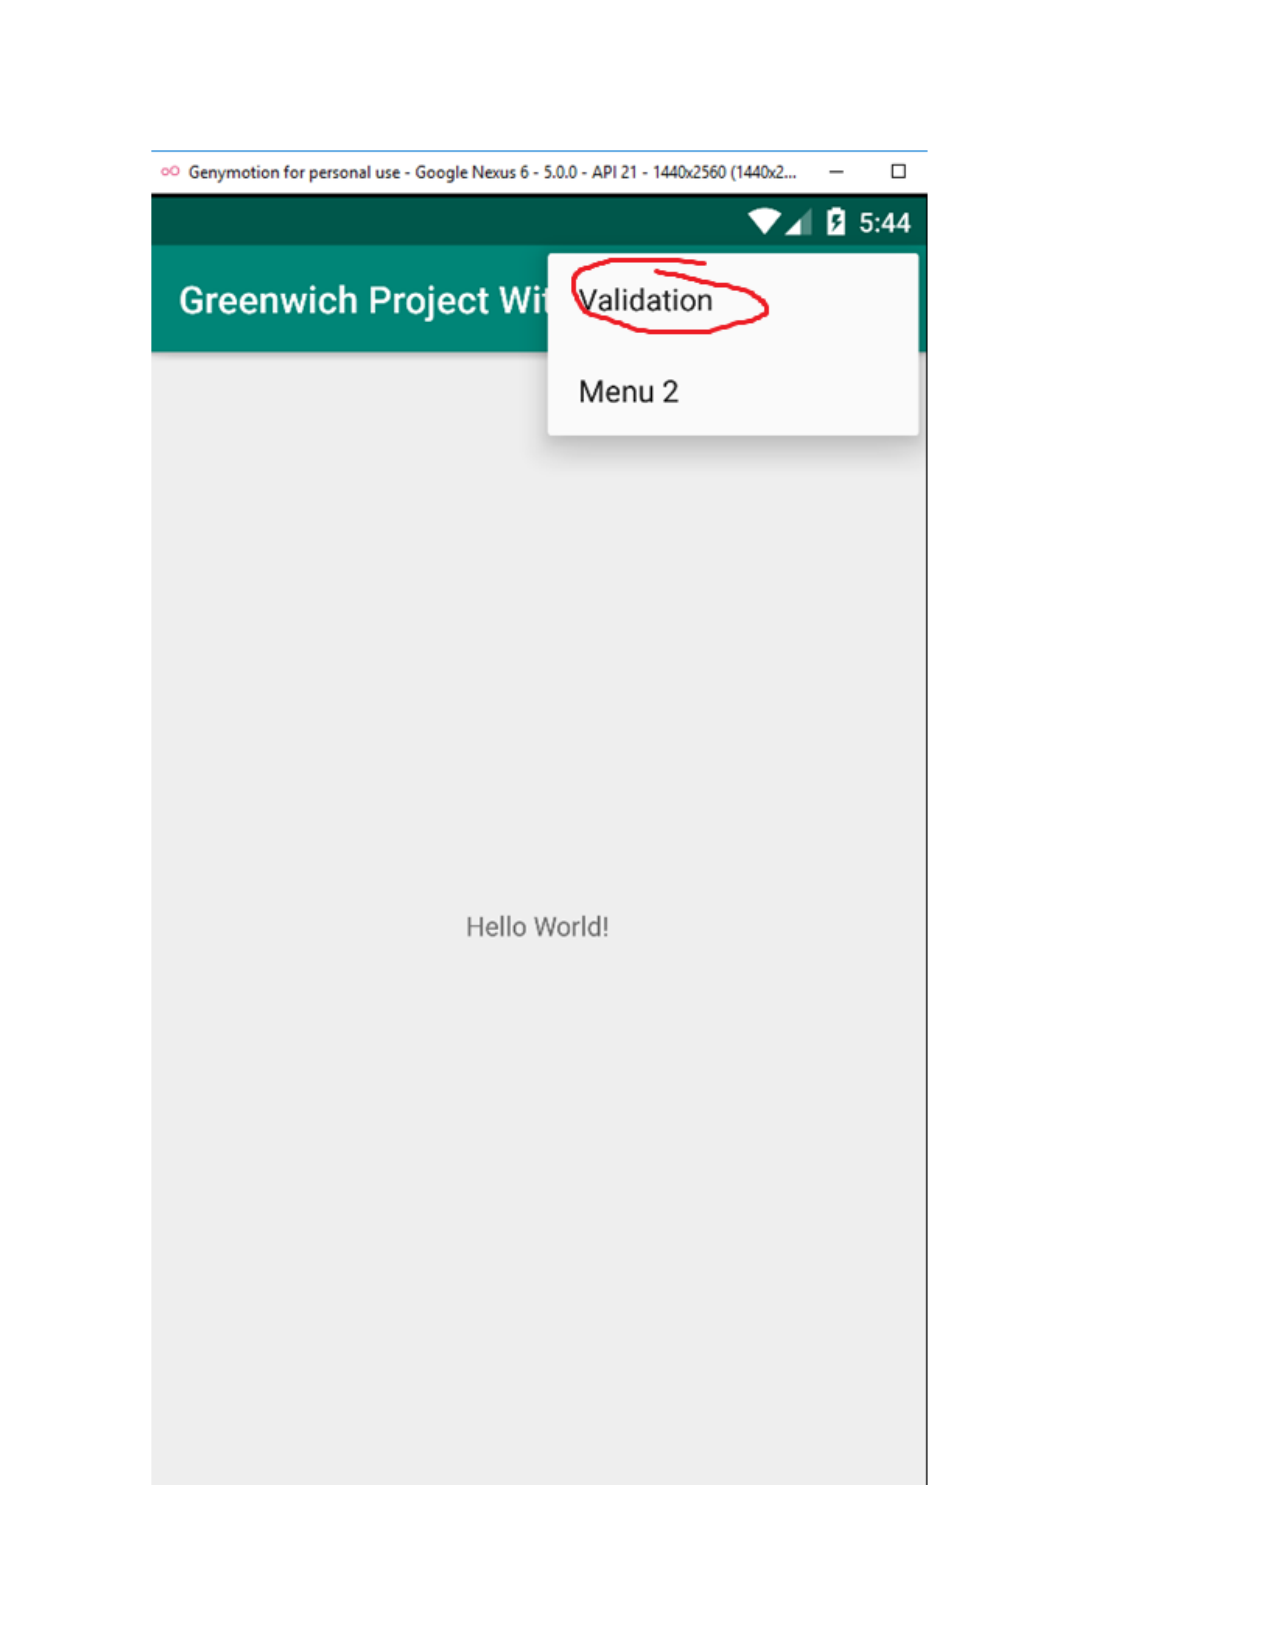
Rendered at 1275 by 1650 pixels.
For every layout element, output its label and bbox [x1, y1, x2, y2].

picture [150, 150, 930, 1485]
